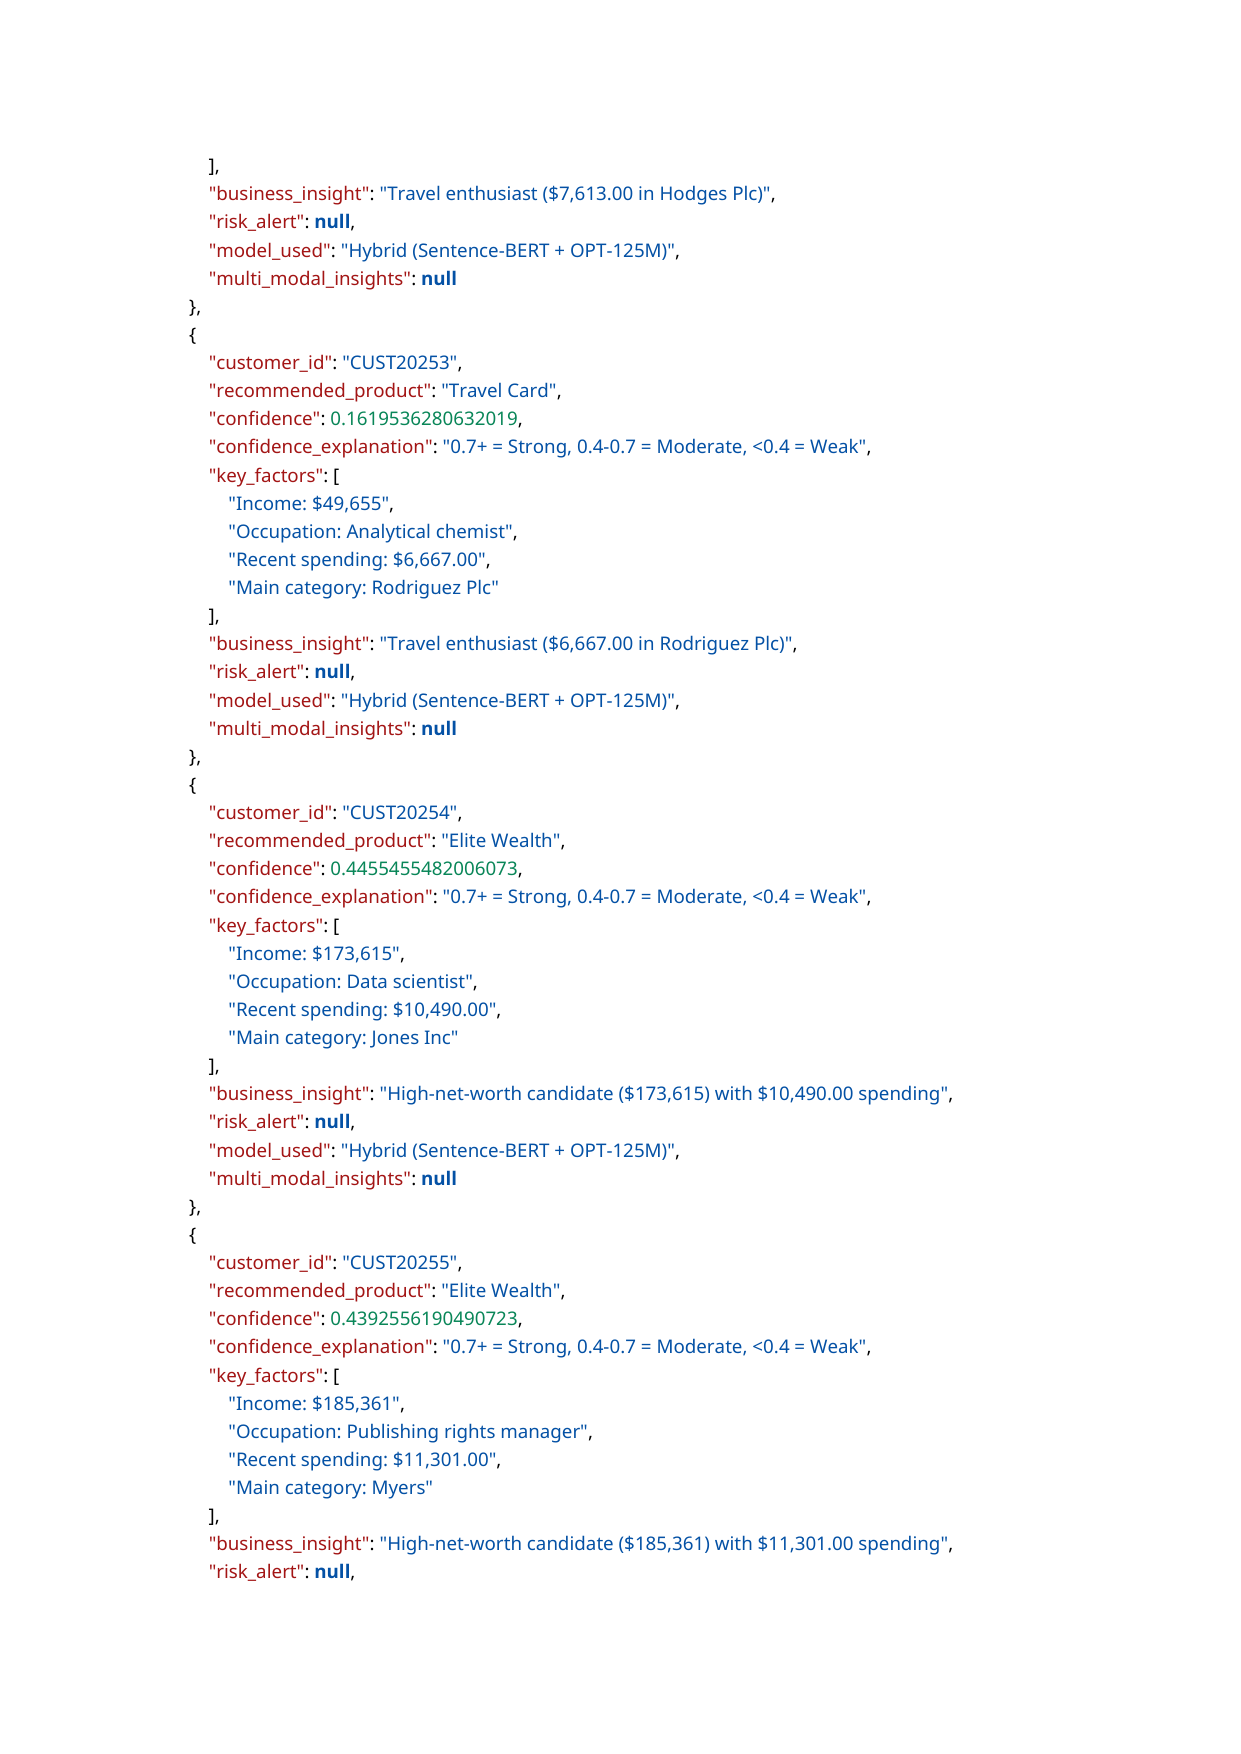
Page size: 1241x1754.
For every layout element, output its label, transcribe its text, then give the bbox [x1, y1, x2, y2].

text }, [150, 741, 1090, 769]
text "Income: $185,361", [150, 1387, 1090, 1416]
text { [150, 769, 1090, 797]
text "Recent spending: $11,301.00", [150, 1444, 1090, 1472]
text "business_insight": "Travel enthusiast ($6,667.00 in Rodriguez Plc)", [150, 628, 1090, 656]
text "customer_id": "CUST20255", [150, 1247, 1090, 1275]
text "risk_alert": null, [150, 656, 1090, 684]
text "model_used": "Hybrid (Sentence-BERT + OPT-125M)", [150, 234, 1090, 262]
text "risk_alert": null, [150, 1556, 1090, 1584]
text "Occupation: Analytical chemist", [150, 516, 1090, 544]
text "Main category: Myers" [150, 1472, 1090, 1500]
text "confidence": 0.4455455482006073, [150, 853, 1090, 881]
text "multi_modal_insights": null [150, 712, 1090, 741]
text ], [150, 1500, 1090, 1528]
text "confidence_explanation": "0.7+ = Strong, 0.4-0.7 = Moderate, <0.4 = Weak", [150, 431, 1090, 459]
text "confidence": 0.1619536280632019, [150, 403, 1090, 431]
text "Occupation: Data scientist", [150, 966, 1090, 994]
text "Income: $173,615", [150, 937, 1090, 966]
text "risk_alert": null, [150, 1106, 1090, 1134]
text "Recent spending: $10,490.00", [150, 994, 1090, 1022]
text "recommended_product": "Travel Card", [150, 375, 1090, 403]
text ], [150, 1050, 1090, 1078]
text "multi_modal_insights": null [150, 1162, 1090, 1191]
text "key_factors": [ [150, 1359, 1090, 1387]
text "recommended_product": "Elite Wealth", [150, 825, 1090, 853]
text ], [150, 150, 1090, 178]
text "confidence_explanation": "0.7+ = Strong, 0.4-0.7 = Moderate, <0.4 = Weak", [150, 881, 1090, 909]
text "Occupation: Publishing rights manager", [150, 1416, 1090, 1444]
text "confidence": 0.4392556190490723, [150, 1303, 1090, 1331]
text "key_factors": [ [150, 909, 1090, 937]
text { [150, 319, 1090, 347]
text "customer_id": "CUST20254", [150, 797, 1090, 825]
text "business_insight": "High-net-worth candidate ($185,361) with $11,301.00 spending", [150, 1528, 1090, 1556]
text "Main category: Jones Inc" [150, 1022, 1090, 1050]
text "model_used": "Hybrid (Sentence-BERT + OPT-125M)", [150, 684, 1090, 712]
text { [150, 1219, 1090, 1247]
text "business_insight": "Travel enthusiast ($7,613.00 in Hodges Plc)", [150, 178, 1090, 206]
text "confidence_explanation": "0.7+ = Strong, 0.4-0.7 = Moderate, <0.4 = Weak", [150, 1331, 1090, 1359]
text "Main category: Rodriguez Plc" [150, 572, 1090, 600]
text }, [150, 1191, 1090, 1219]
text }, [150, 291, 1090, 319]
text "risk_alert": null, [150, 206, 1090, 234]
text "Income: $49,655", [150, 487, 1090, 516]
text "key_factors": [ [150, 459, 1090, 487]
text "Recent spending: $6,667.00", [150, 544, 1090, 572]
text "recommended_product": "Elite Wealth", [150, 1275, 1090, 1303]
text "multi_modal_insights": null [150, 262, 1090, 291]
text "business_insight": "High-net-worth candidate ($173,615) with $10,490.00 spending", [150, 1078, 1090, 1106]
text ], [150, 600, 1090, 628]
text "model_used": "Hybrid (Sentence-BERT + OPT-125M)", [150, 1134, 1090, 1162]
text "customer_id": "CUST20253", [150, 347, 1090, 375]
